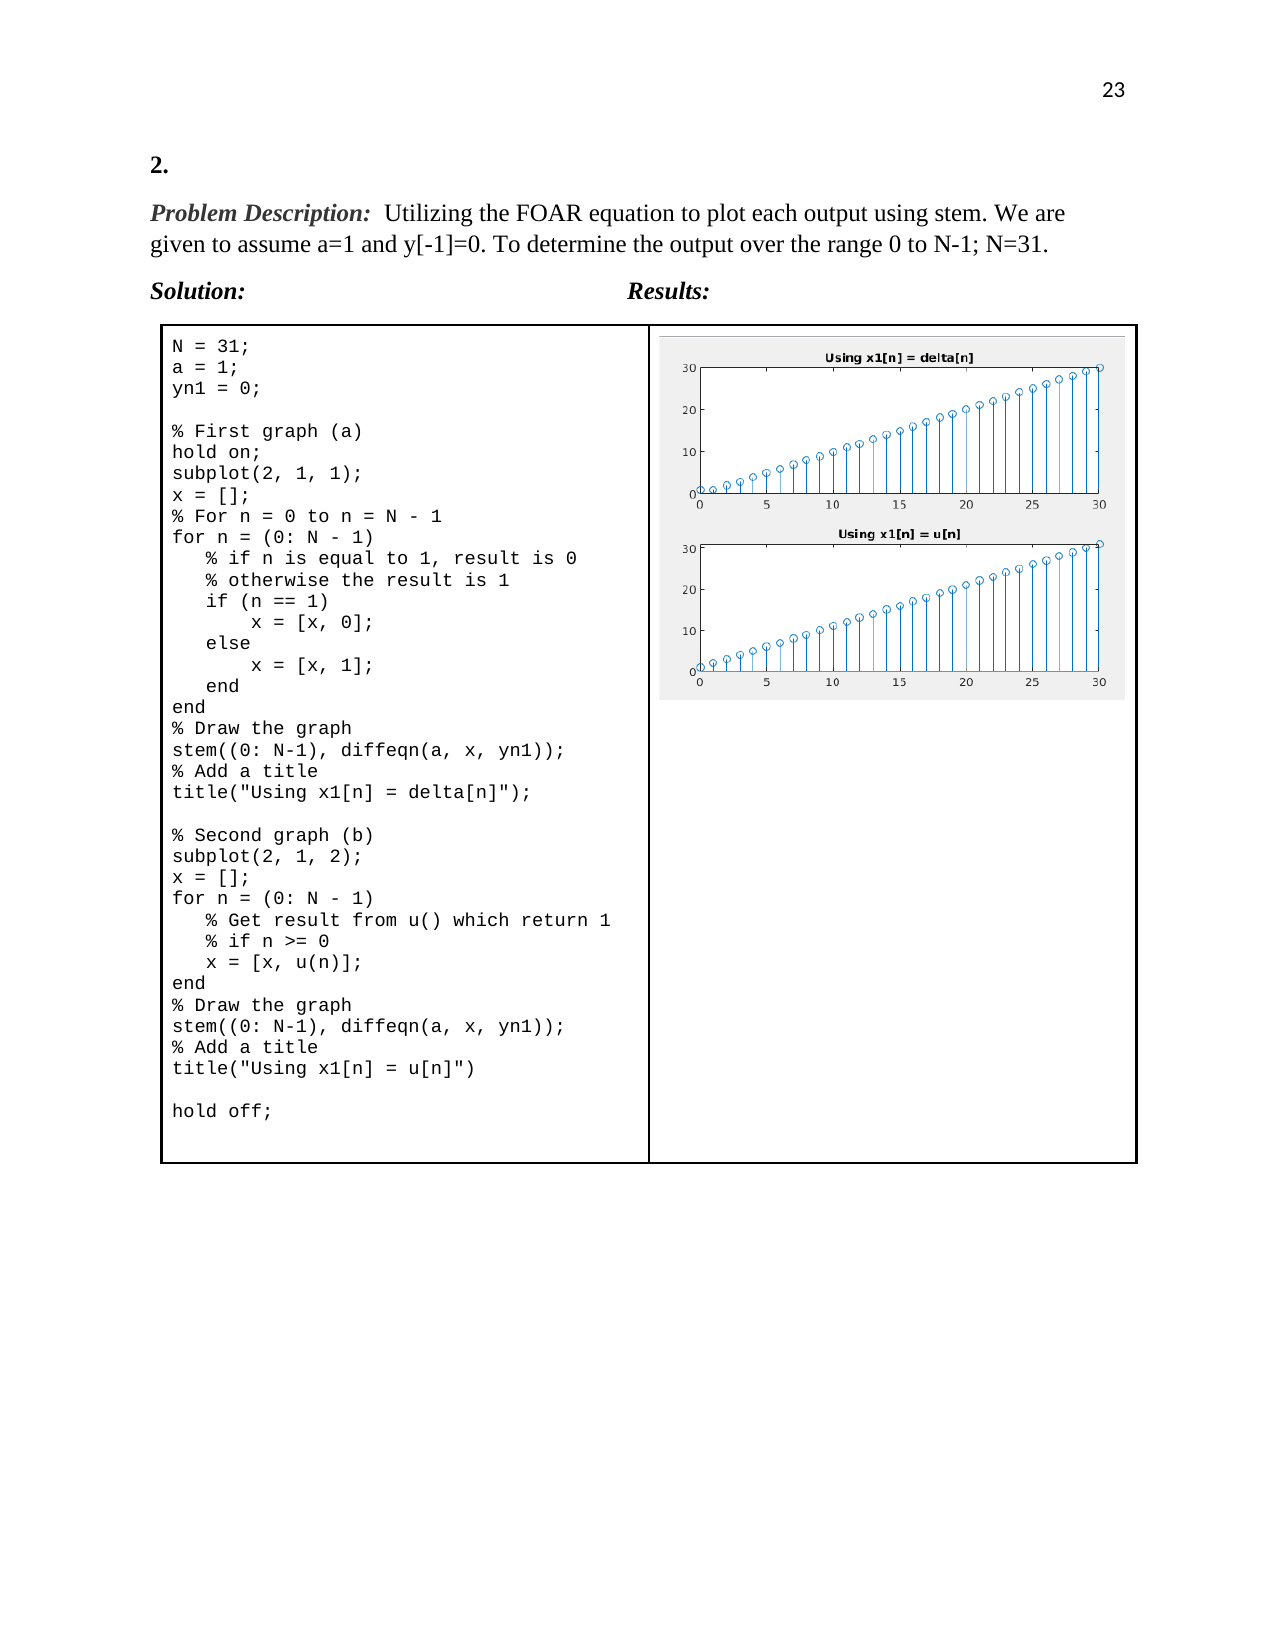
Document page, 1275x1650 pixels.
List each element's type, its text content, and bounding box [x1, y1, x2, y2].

text Solution: Results: [150, 276, 1125, 305]
picture [659, 336, 1125, 700]
text Problem Description: Utilizing the FOAR equation to plot each output using stem. We are given to assume a=1 and y[-1]=0. To determine the output over the range 0 to N-1; N=31. [150, 198, 1125, 257]
table_header [650, 326, 1135, 1162]
text 2. [150, 150, 1125, 179]
table_header N = 31; a = 1; yn1 = 0; % First graph (a) hold on; subplot(2, 1, 1); x = []; % For n = 0 to n = N - 1 for n = (0: N - 1) % if n is equal to 1, result is 0 % otherwise the result is 1 if (n == 1) x = [x, 0]; else x = [x, 1]; end end % Draw the graph stem((0: N-1), diffeqn(a, x, yn1)); % Add a title title("Using x1[n] = delta[n]"); % Second graph (b) subplot(2, 1, 2); x = []; for n = (0: N - 1) % Get result from u() which return 1 % if n >= 0 x = [x, u(n)]; end % Draw the graph stem((0: N-1), diffeqn(a, x, yn1)); % Add a title title("Using x1[n] = u[n]") hold off; [163, 326, 648, 1162]
